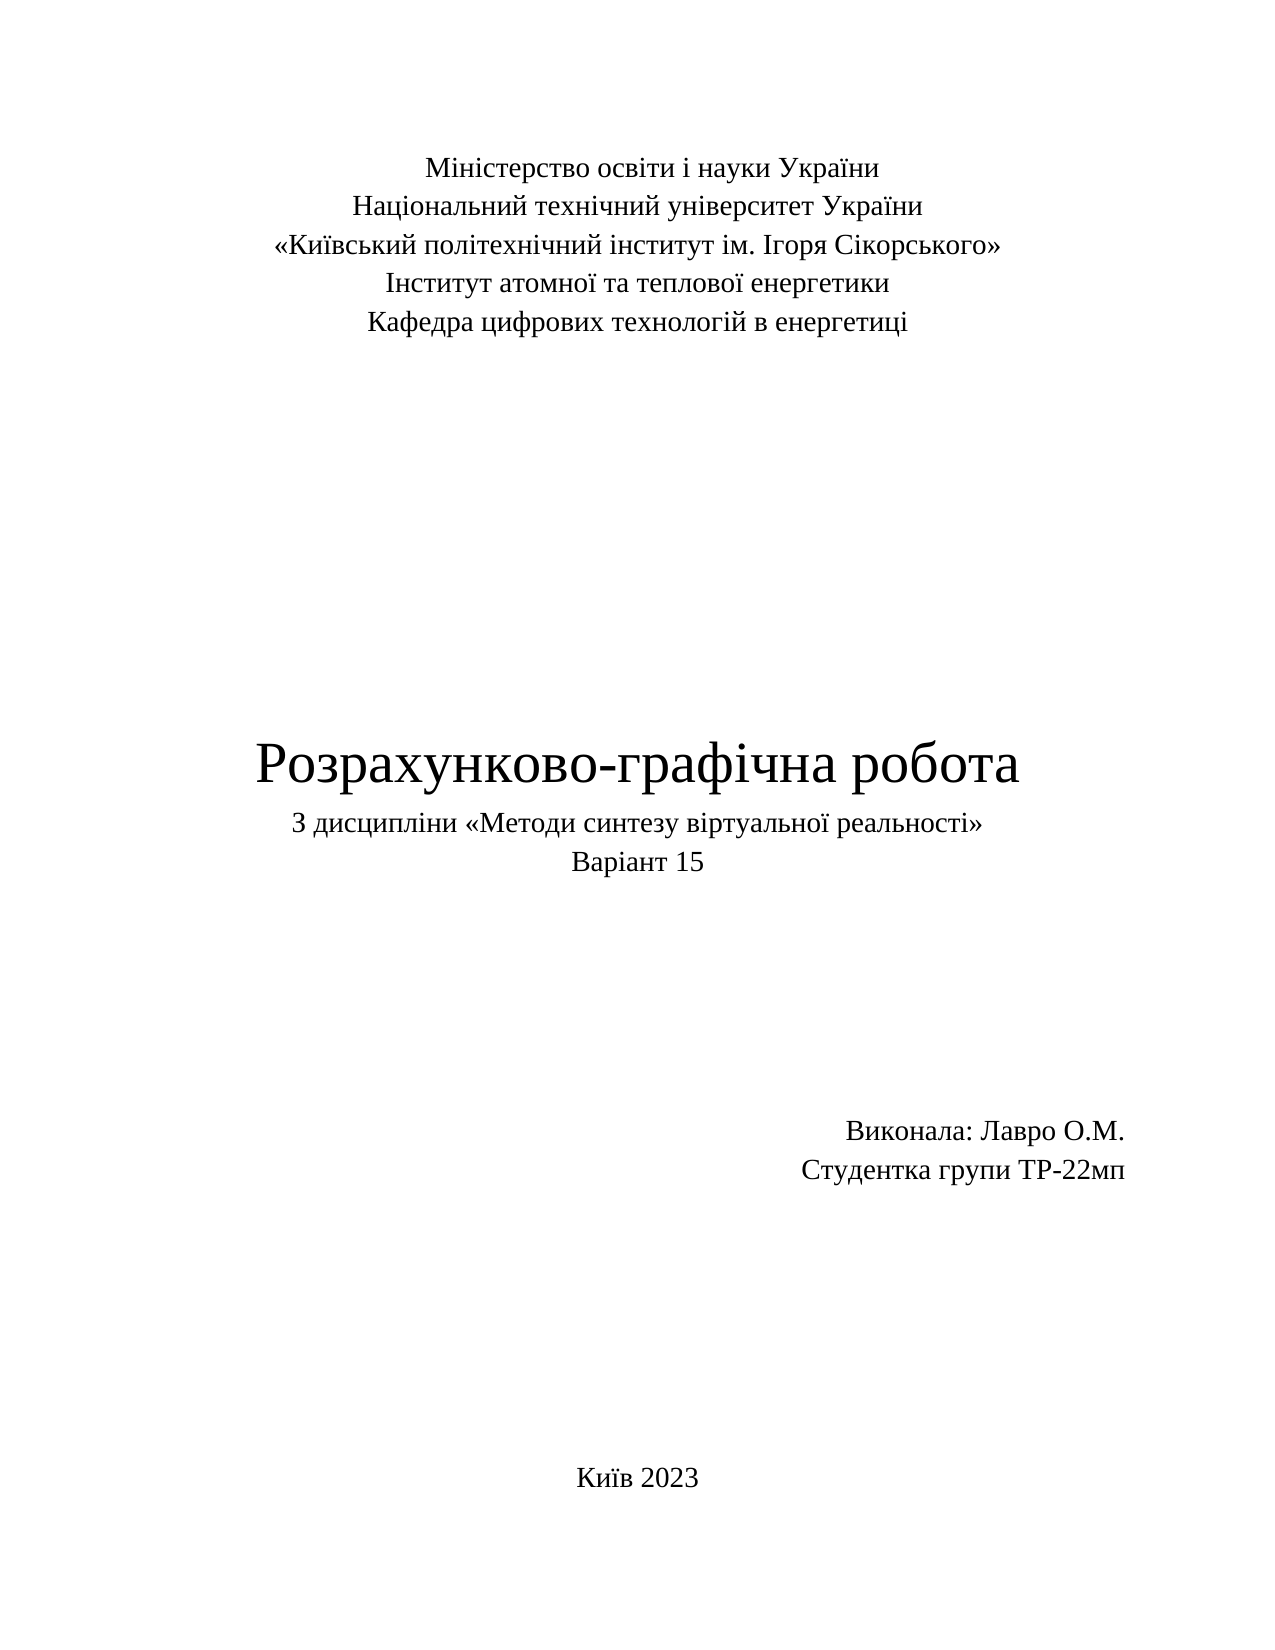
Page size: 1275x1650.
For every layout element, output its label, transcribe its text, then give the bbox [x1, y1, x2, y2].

subtitle «Київський політехнічний інститут ім. Ігоря Сікорського» [150, 227, 1125, 261]
subtitle Студентка групи ТР-22мп [150, 1152, 1125, 1186]
subtitle Розрахунково-графічна робота [150, 728, 1125, 795]
subtitle Міністерство освіти і науки України [165, 150, 1125, 183]
subtitle Варіант 15 [150, 844, 1125, 877]
subtitle Інститут атомної та теплової енергетики [150, 266, 1125, 299]
subtitle Київ 2023 [150, 1460, 1125, 1494]
subtitle З дисципліни «Методи синтезу віртуальної реальності» [150, 805, 1125, 839]
subtitle Національний технічний університет України [150, 188, 1125, 222]
subtitle Кафедра цифрових технологій в енергетиці [150, 304, 1125, 338]
subtitle Виконала: Лавро О.М. [150, 1113, 1125, 1147]
